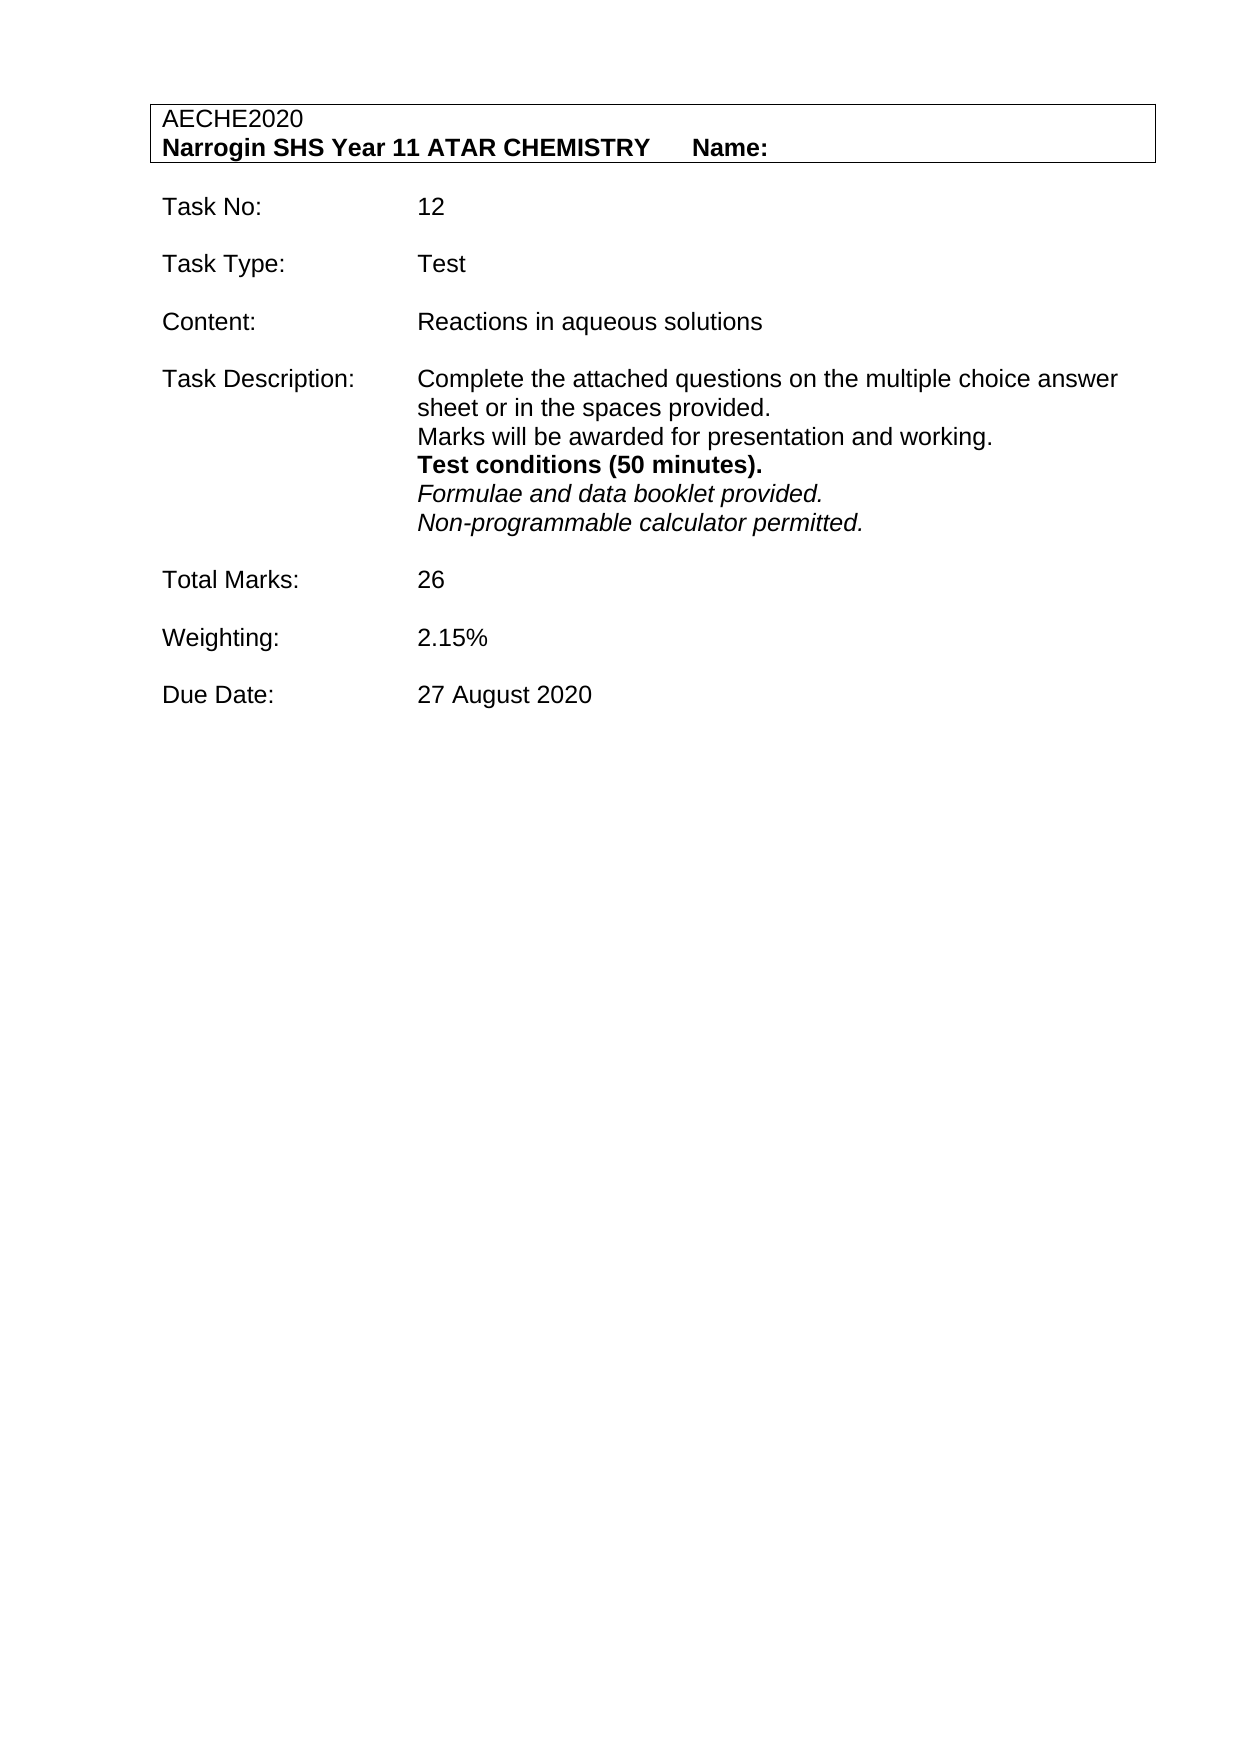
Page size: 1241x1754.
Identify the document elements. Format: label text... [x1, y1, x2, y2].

table_cell Task No: [151, 163, 406, 249]
table_cell 26 [406, 566, 1156, 623]
table_cell 2.15% [406, 623, 1156, 681]
table_cell Reactions in aqueous solutions [406, 307, 1156, 364]
table_cell Test [406, 249, 1156, 307]
table_cell Task Type: [151, 249, 406, 307]
table_header AECHE2020 Narrogin SHS Year 11 ATAR CHEMISTRY Name: [151, 105, 1155, 162]
table_cell Total Marks: [151, 566, 406, 623]
table_cell Task Description: [151, 364, 406, 566]
table_cell Complete the attached questions on the multiple choice answer sheet or in the spaces provided. Marks will be awarded for presentation and working. Test conditions (50 minutes). Formulae and data booklet provided. Non-programmable calculator permitted. [406, 364, 1156, 566]
table_cell Weighting: [151, 623, 406, 681]
table_cell Content: [151, 307, 406, 364]
table_cell Due Date: [151, 681, 406, 709]
table_cell 27 August 2020 [406, 681, 1156, 709]
table_cell 12 [406, 163, 1156, 249]
